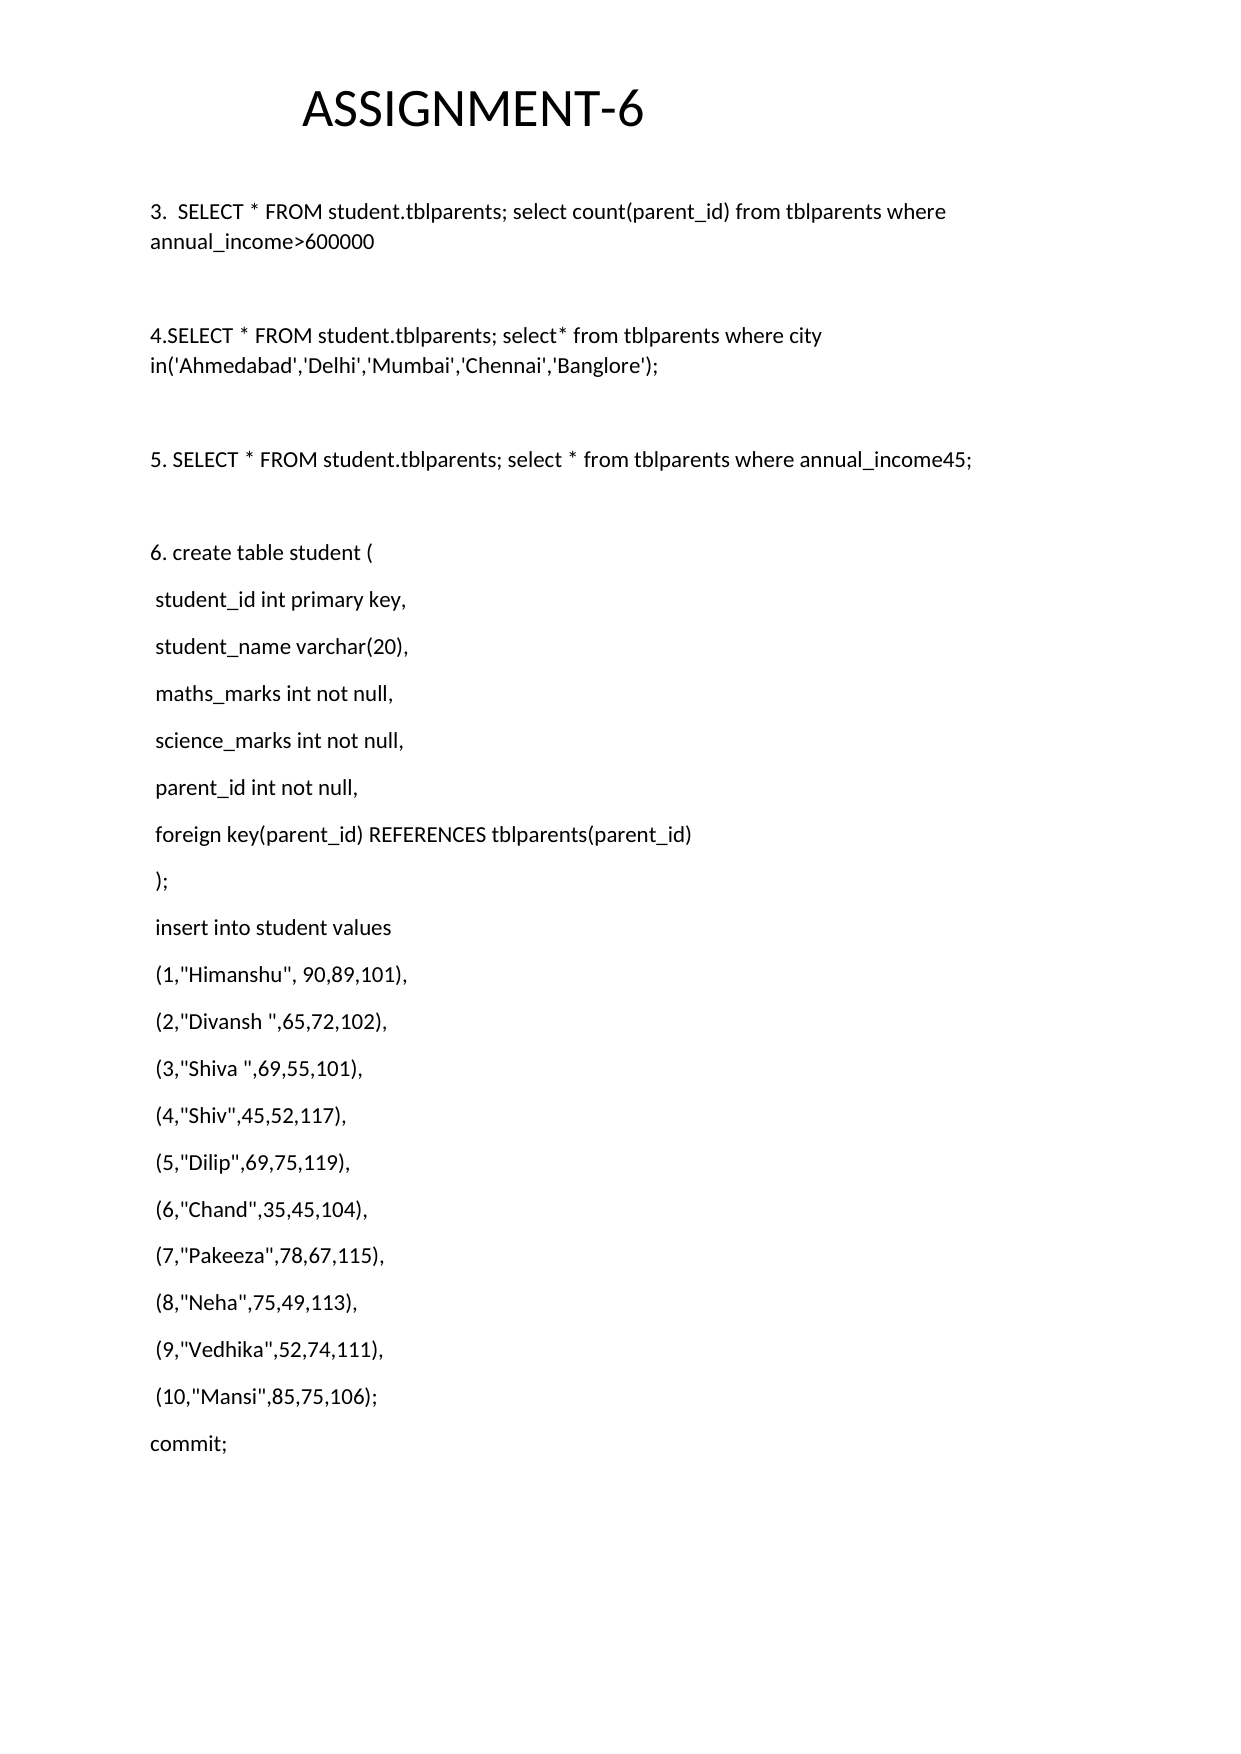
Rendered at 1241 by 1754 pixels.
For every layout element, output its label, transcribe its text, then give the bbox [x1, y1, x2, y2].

text maths_marks int not null, [150, 679, 1090, 707]
text 5. SELECT * FROM student.tblparents; select * from tblparents where annual_income45; [150, 445, 1090, 473]
text (1,"Himanshu", 90,89,101), [150, 960, 1090, 988]
text (8,"Neha",75,49,113), [150, 1288, 1090, 1317]
text (3,"Shiva ",69,55,101), [150, 1054, 1090, 1082]
text (6,"Chand",35,45,104), [150, 1195, 1090, 1223]
text foreign key(parent_id) REFERENCES tblparents(parent_id) [150, 820, 1090, 848]
text parent_id int not null, [150, 773, 1090, 801]
text 6. create table student ( [150, 538, 1090, 567]
text 3. SELECT * FROM student.tblparents; select count(parent_id) from tblparents where annual_income>600000 [150, 197, 1090, 255]
text (10,"Mansi",85,75,106); [150, 1382, 1090, 1410]
text student_name varchar(20), [150, 632, 1090, 660]
text (2,"Divansh ",65,72,102), [150, 1007, 1090, 1035]
text student_id int primary key, [150, 585, 1090, 613]
text (4,"Shiv",45,52,117), [150, 1101, 1090, 1129]
text (9,"Vedhika",52,74,111), [150, 1335, 1090, 1363]
text insert into student values [150, 913, 1090, 942]
text 4.SELECT * FROM student.tblparents; select* from tblparents where city in('Ahmedabad','Delhi','Mumbai','Chennai','Banglore'); [150, 321, 1090, 379]
text (7,"Pakeeza",78,67,115), [150, 1242, 1090, 1270]
text commit; [150, 1429, 1090, 1457]
text (5,"Dilip",69,75,119), [150, 1148, 1090, 1176]
text ); [150, 867, 1090, 895]
text science_marks int not null, [150, 726, 1090, 754]
